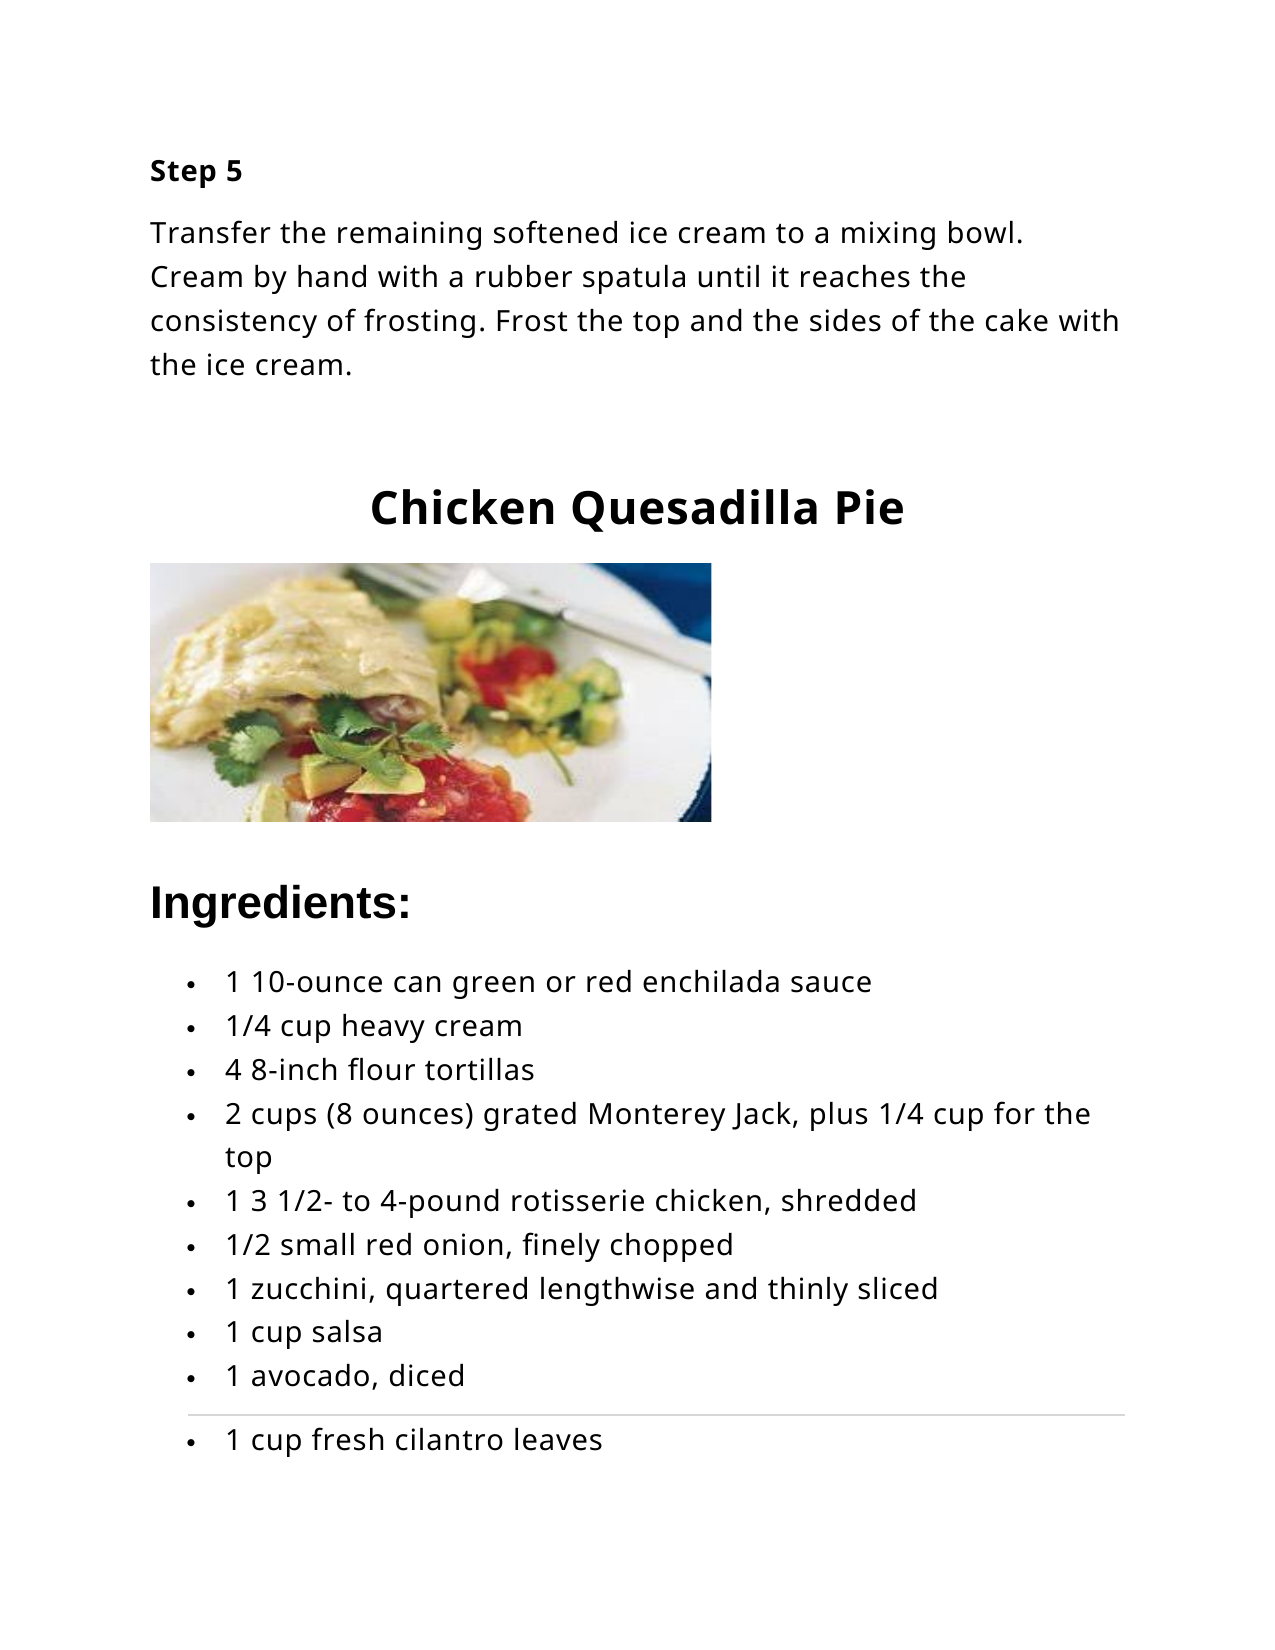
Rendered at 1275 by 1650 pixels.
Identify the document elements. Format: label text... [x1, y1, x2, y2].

list 1 3 1/2- to 4-pound rotisserie chicken, shredded [187, 1176, 1125, 1220]
list 1 avocado, diced [187, 1351, 1125, 1416]
list 4 8-inch flour tortillas [187, 1045, 1125, 1089]
picture [150, 563, 712, 822]
list 1 cup fresh cilantro leaves [187, 1416, 1125, 1459]
list 1/4 cup heavy cream [187, 1001, 1125, 1045]
text Transfer the remaining softened ice cream to a mixing bowl. Cream by hand with a rubber spatula until it reaches the consistency of frosting. Frost the top and the sides of the cake with the ice cream. [150, 208, 1125, 383]
list 1 10-ounce can green or red enchilada sauce [187, 958, 1125, 1001]
text Step 5 [150, 150, 1125, 190]
list 1/2 small red onion, finely chopped [187, 1220, 1125, 1264]
list 2 cups (8 ounces) grated Monterey Jack, plus 1/4 cup for the top [187, 1089, 1125, 1176]
subtitle Chicken Quesadilla Pie [150, 465, 1125, 538]
list 1 zucchini, quartered lengthwise and thinly sliced [187, 1264, 1125, 1308]
subtitle Ingredients: [150, 876, 1125, 928]
list 1 cup salsa [187, 1308, 1125, 1351]
